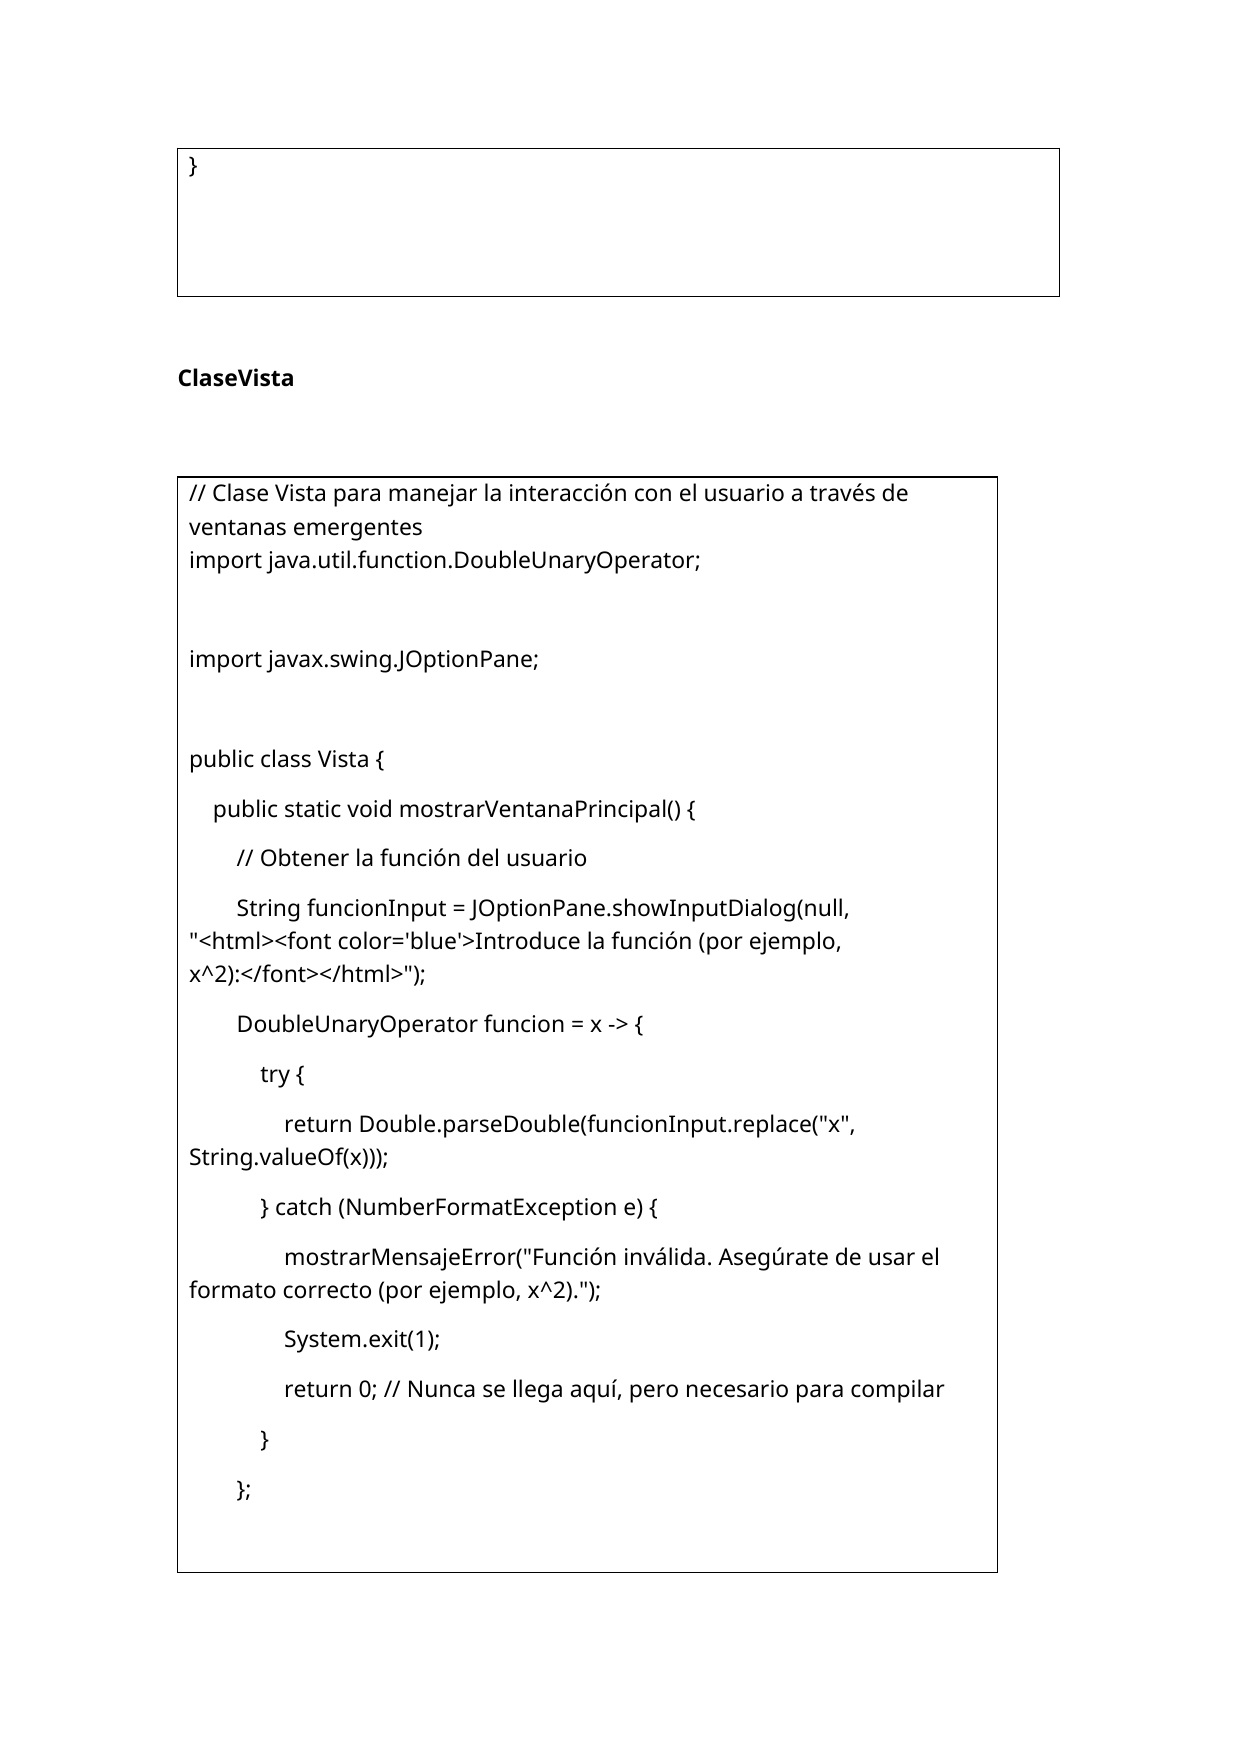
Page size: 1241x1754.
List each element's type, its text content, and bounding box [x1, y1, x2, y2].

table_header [178, 478, 997, 1572]
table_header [178, 149, 1059, 296]
text ClaseVista [177, 362, 1063, 393]
